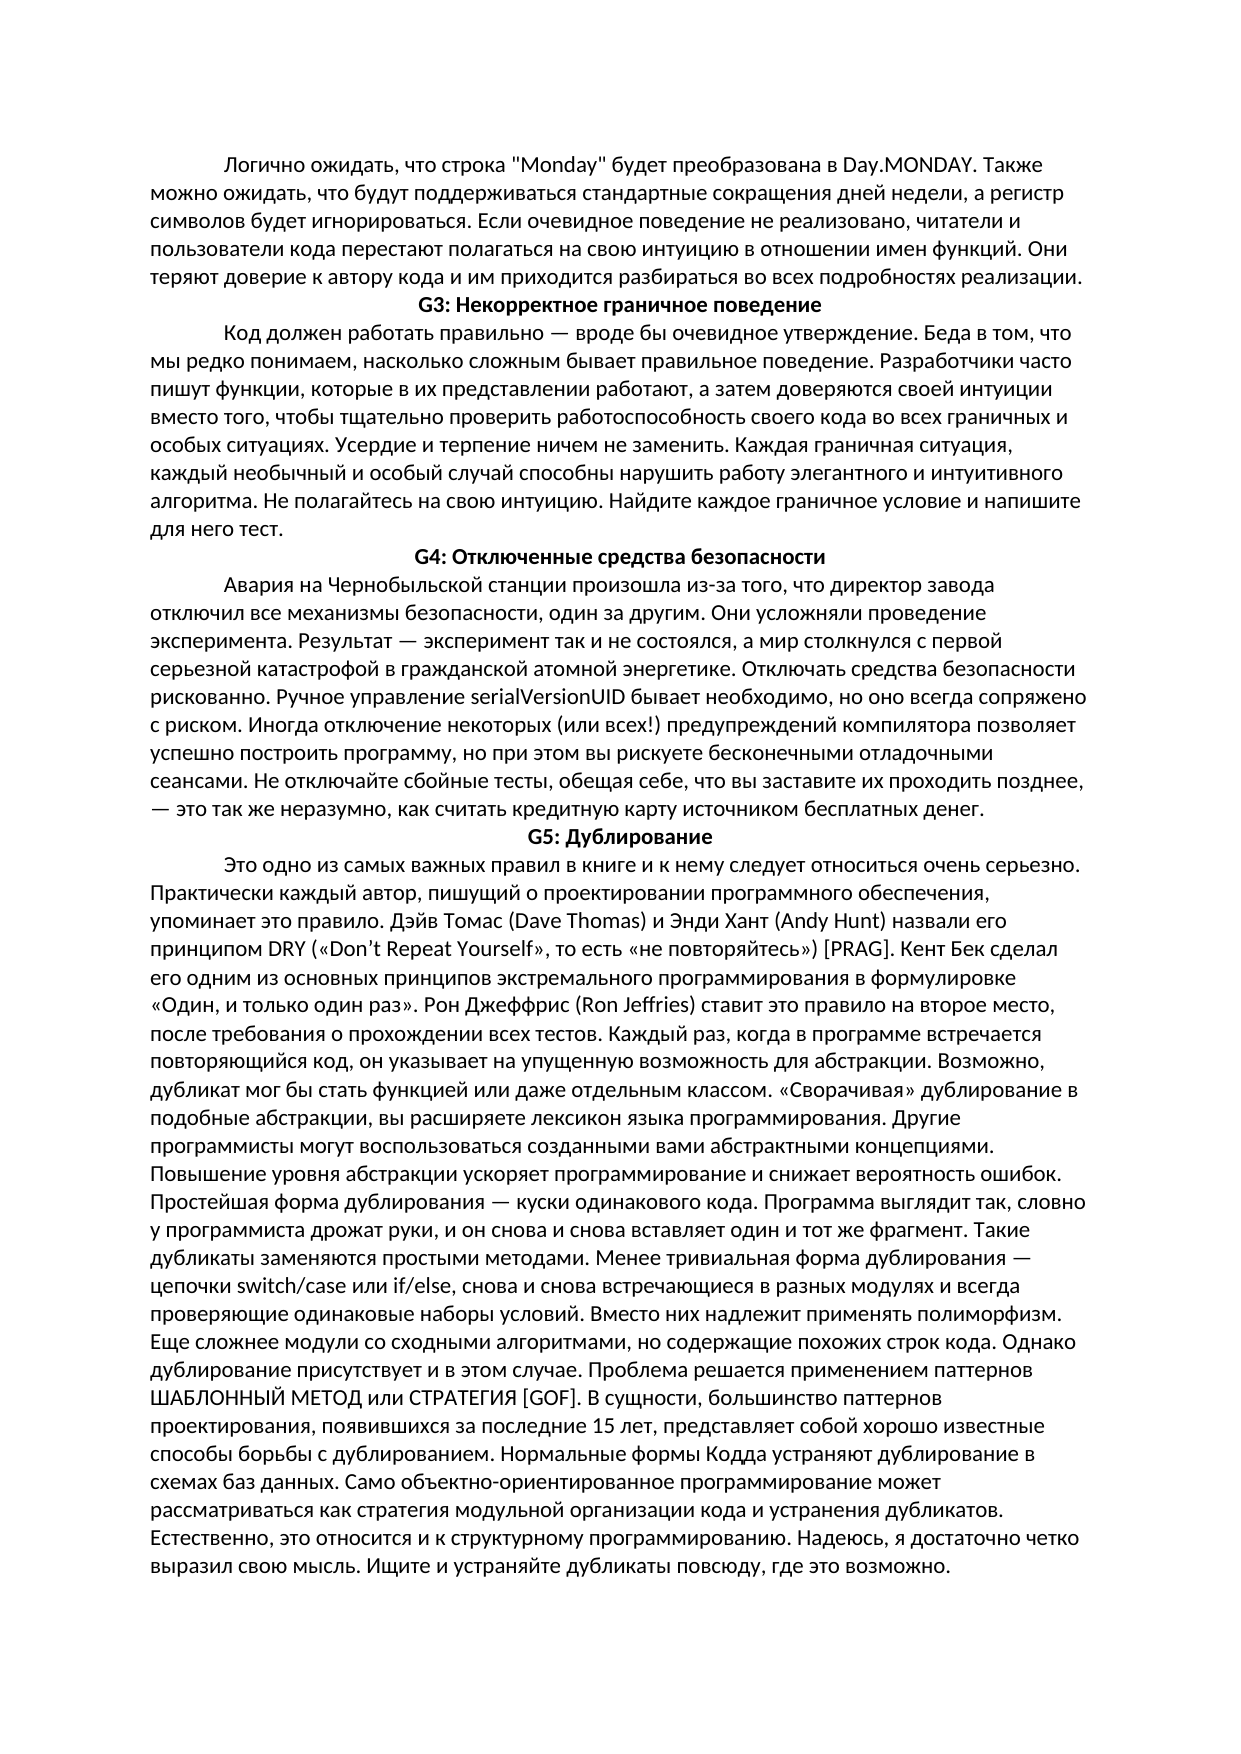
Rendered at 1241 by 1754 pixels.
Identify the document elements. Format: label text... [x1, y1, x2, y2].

text G3: Некорректное граничное поведение [150, 290, 1090, 318]
text Авария на Чернобыльской станции произошла из-за того, что директор завода отключил все механизмы безопасности, один за другим. Они усложняли проведение эксперимента. Результат — эксперимент так и не состоялся, а мир столкнулся с первой серьезной катастрофой в гражданской атомной энергетике. Отключать средства безопасности рискованно. Ручное управление serialVersionUID бывает необходимо, но оно всегда сопряжено с риском. Иногда отключение некоторых (или всех!) предупреждений компилятора позволяет успешно построить программу, но при этом вы рискуете бесконечными отладочными сеансами. Не отключайте сбойные тесты, обещая себе, что вы заставите их проходить позднее, — это так же неразумно, как считать кредитную карту источником бесплатных денег. [150, 570, 1090, 822]
text Логично ожидать, что строка "Monday" будет преобразована в Day.MONDAY. Также можно ожидать, что будут поддерживаться стандартные сокращения дней недели, а регистр символов будет игнорироваться. Если очевидное поведение не реализовано, читатели и пользователи кода перестают полагаться на свою интуицию в отношении имен функций. Они теряют доверие к автору кода и им приходится разбираться во всех подробностях реализации. [150, 150, 1090, 290]
text G4: Отключенные средства безопасности [150, 542, 1090, 570]
text G5: Дублирование [150, 822, 1090, 851]
text Код должен работать правильно — вроде бы очевидное утверждение. Беда в том, что мы редко понимаем, насколько сложным бывает правильное поведение. Разработчики часто пишут функции, которые в их представлении работают, а затем доверяются своей интуиции вместо того, чтобы тщательно проверить работоспособность своего кода во всех граничных и особых ситуациях. Усердие и терпение ничем не заменить. Каждая граничная ситуация, каждый необычный и особый случай способны нарушить работу элегантного и интуитивного алгоритма. Не полагайтесь на свою интуицию. Найдите каждое граничное условие и напишите для него тест. [150, 318, 1090, 542]
text Это одно из самых важных правил в книге и к нему следует относиться очень серьезно. Практически каждый автор, пишущий о проектировании программного обеспечения, упоминает это правило. Дэйв Томас (Dave Thomas) и Энди Хант (Andy Hunt) назвали его принципом DRY («Don’t Repeat Yourself», то есть «не повторяйтесь») [PRAG]. Кент Бек сделал его одним из основных принципов экстремального программирования в формулировке «Один, и только один раз». Рон Джеффрис (Ron Jeffries) ставит это правило на второе место, после требования о прохождении всех тестов. Каждый раз, когда в программе встречается повторяющийся код, он указывает на упущенную возможность для абстракции. Возможно, дубликат мог бы стать функцией или даже отдельным классом. «Сворачивая» дублирование в подобные абстракции, вы расширяете лексикон языка программирования. Другие программисты могут воспользоваться созданными вами абстрактными концепциями. Повышение уровня абстракции ускоряет программирование и снижает вероятность ошибок. Простейшая форма дублирования — куски одинакового кода. Программа выглядит так, словно у программиста дрожат руки, и он снова и снова вставляет один и тот же фрагмент. Такие дубликаты заменяются простыми методами. Менее тривиальная форма дублирования — цепочки switch/case или if/else, снова и снова встречающиеся в разных модулях и всегда проверяющие одинаковые наборы условий. Вместо них надлежит применять полиморфизм. Еще сложнее модули со сходными алгоритмами, но содержащие похожих строк кода. Однако дублирование присутствует и в этом случае. Проблема решается применением паттернов ШАБЛОННЫЙ МЕТОД или СТРАТЕГИЯ [GOF]. В сущности, большинство паттернов проектирования, появившихся за последние 15 лет, представляет собой хорошо известные способы борьбы с дублированием. Нормальные формы Кодда устраняют дублирование в схемах баз данных. Само объектно-ориентированное программирование может рассматриваться как стратегия модульной организации кода и устранения дубликатов. Естественно, это относится и к структурному программированию. Надеюсь, я достаточно четко выразил свою мысль. Ищите и устраняйте дубликаты повсюду, где это возможно. [150, 851, 1090, 1579]
